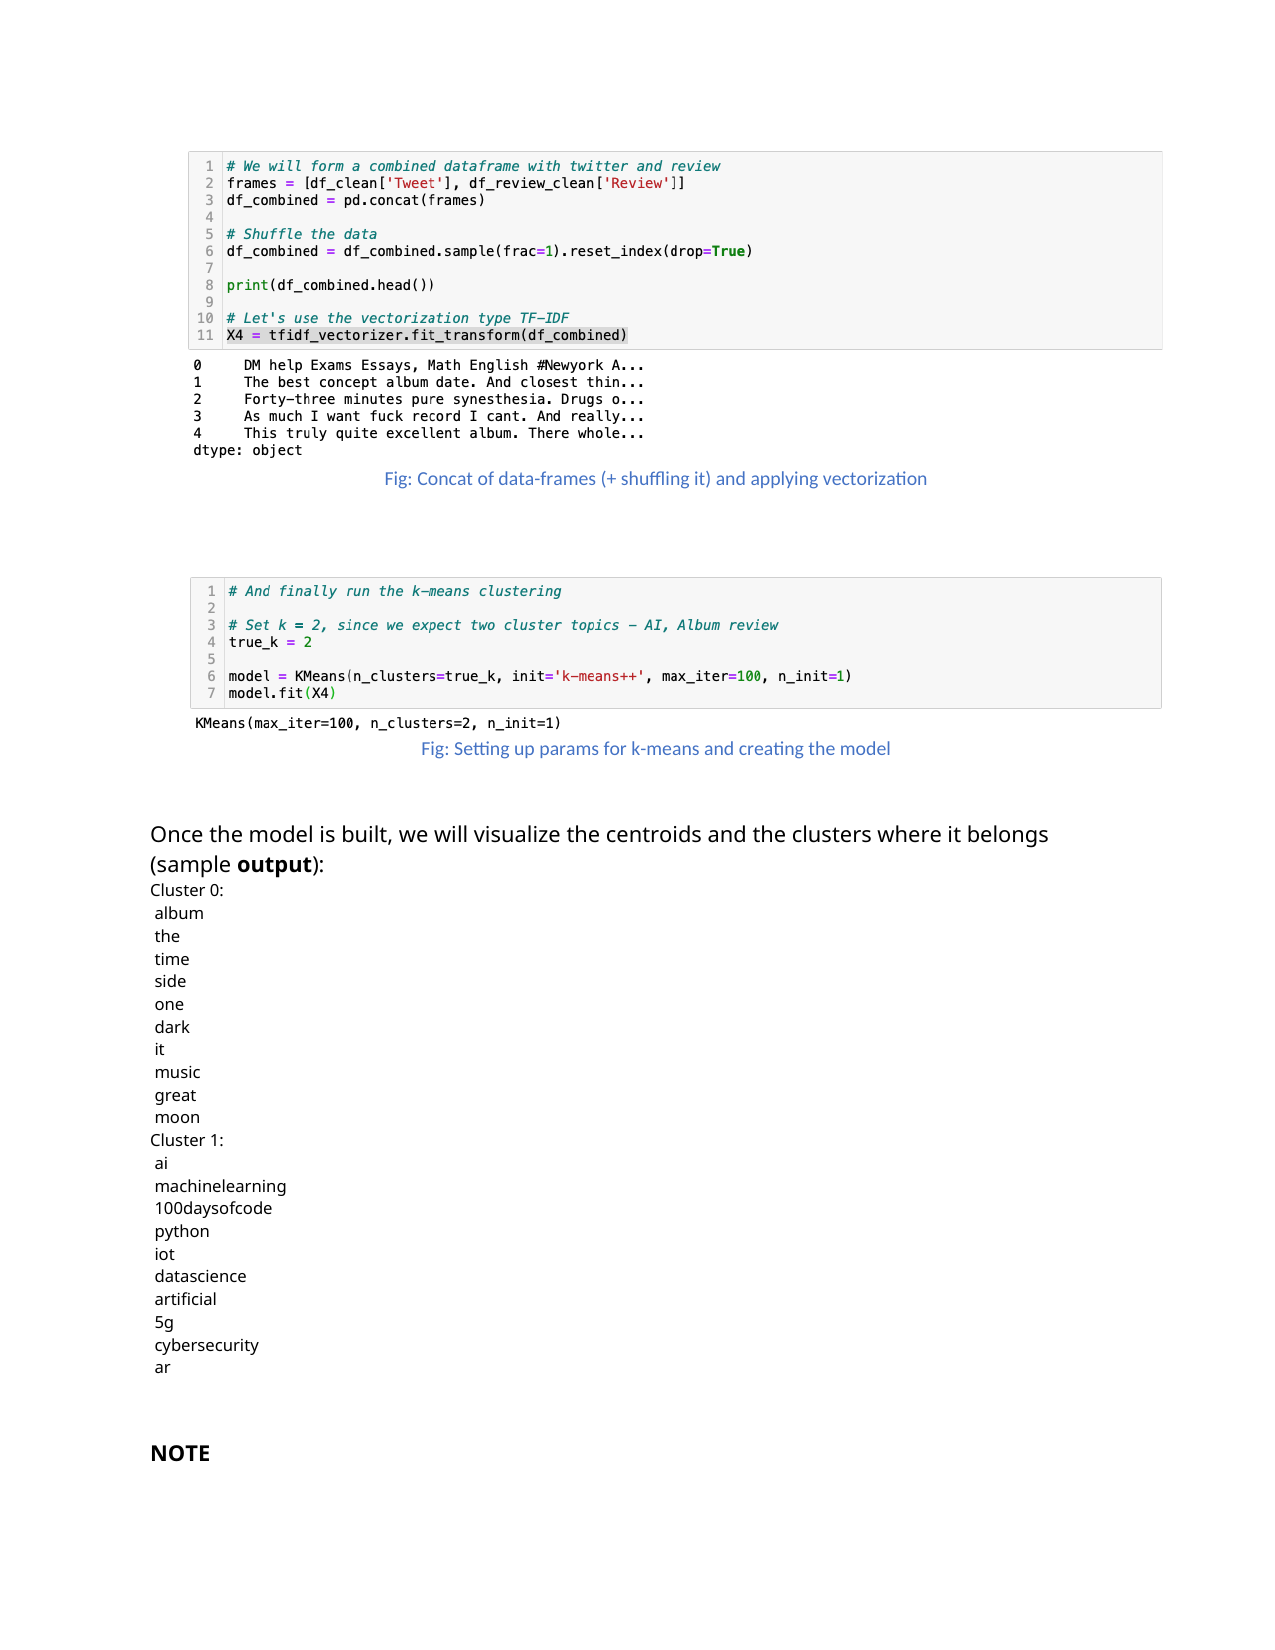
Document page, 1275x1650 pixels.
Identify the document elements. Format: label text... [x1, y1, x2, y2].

text machinelearning [150, 1174, 1125, 1197]
text cybersecurity [150, 1333, 1125, 1356]
text album [150, 902, 1125, 924]
picture [187, 576, 1163, 736]
text ar [150, 1356, 1125, 1378]
text side [150, 970, 1125, 992]
text iot [150, 1242, 1125, 1265]
text time [150, 947, 1125, 970]
text one [150, 992, 1125, 1015]
text 5g [150, 1310, 1125, 1333]
text Cluster 0: [150, 879, 1125, 902]
text NOTE [150, 1438, 1125, 1468]
text python [150, 1219, 1125, 1242]
text Cluster 1: [150, 1129, 1125, 1151]
text Once the model is built, we will visualize the centroids and the clusters where it belongs (sample output): [150, 819, 1125, 879]
text moon [150, 1106, 1125, 1129]
text artificial [150, 1288, 1125, 1310]
text ai [150, 1151, 1125, 1174]
text dark [150, 1015, 1125, 1038]
text it [150, 1038, 1125, 1061]
text Fig: Setting up params for k-means and creating the model [187, 736, 1125, 760]
text music [150, 1061, 1125, 1083]
picture [187, 150, 1163, 466]
text the [150, 924, 1125, 947]
text datascience [150, 1265, 1125, 1288]
text great [150, 1083, 1125, 1106]
text Fig: Concat of data-frames (+ shuffling it) and applying vectorization [187, 466, 1125, 490]
text 100daysofcode [150, 1197, 1125, 1219]
